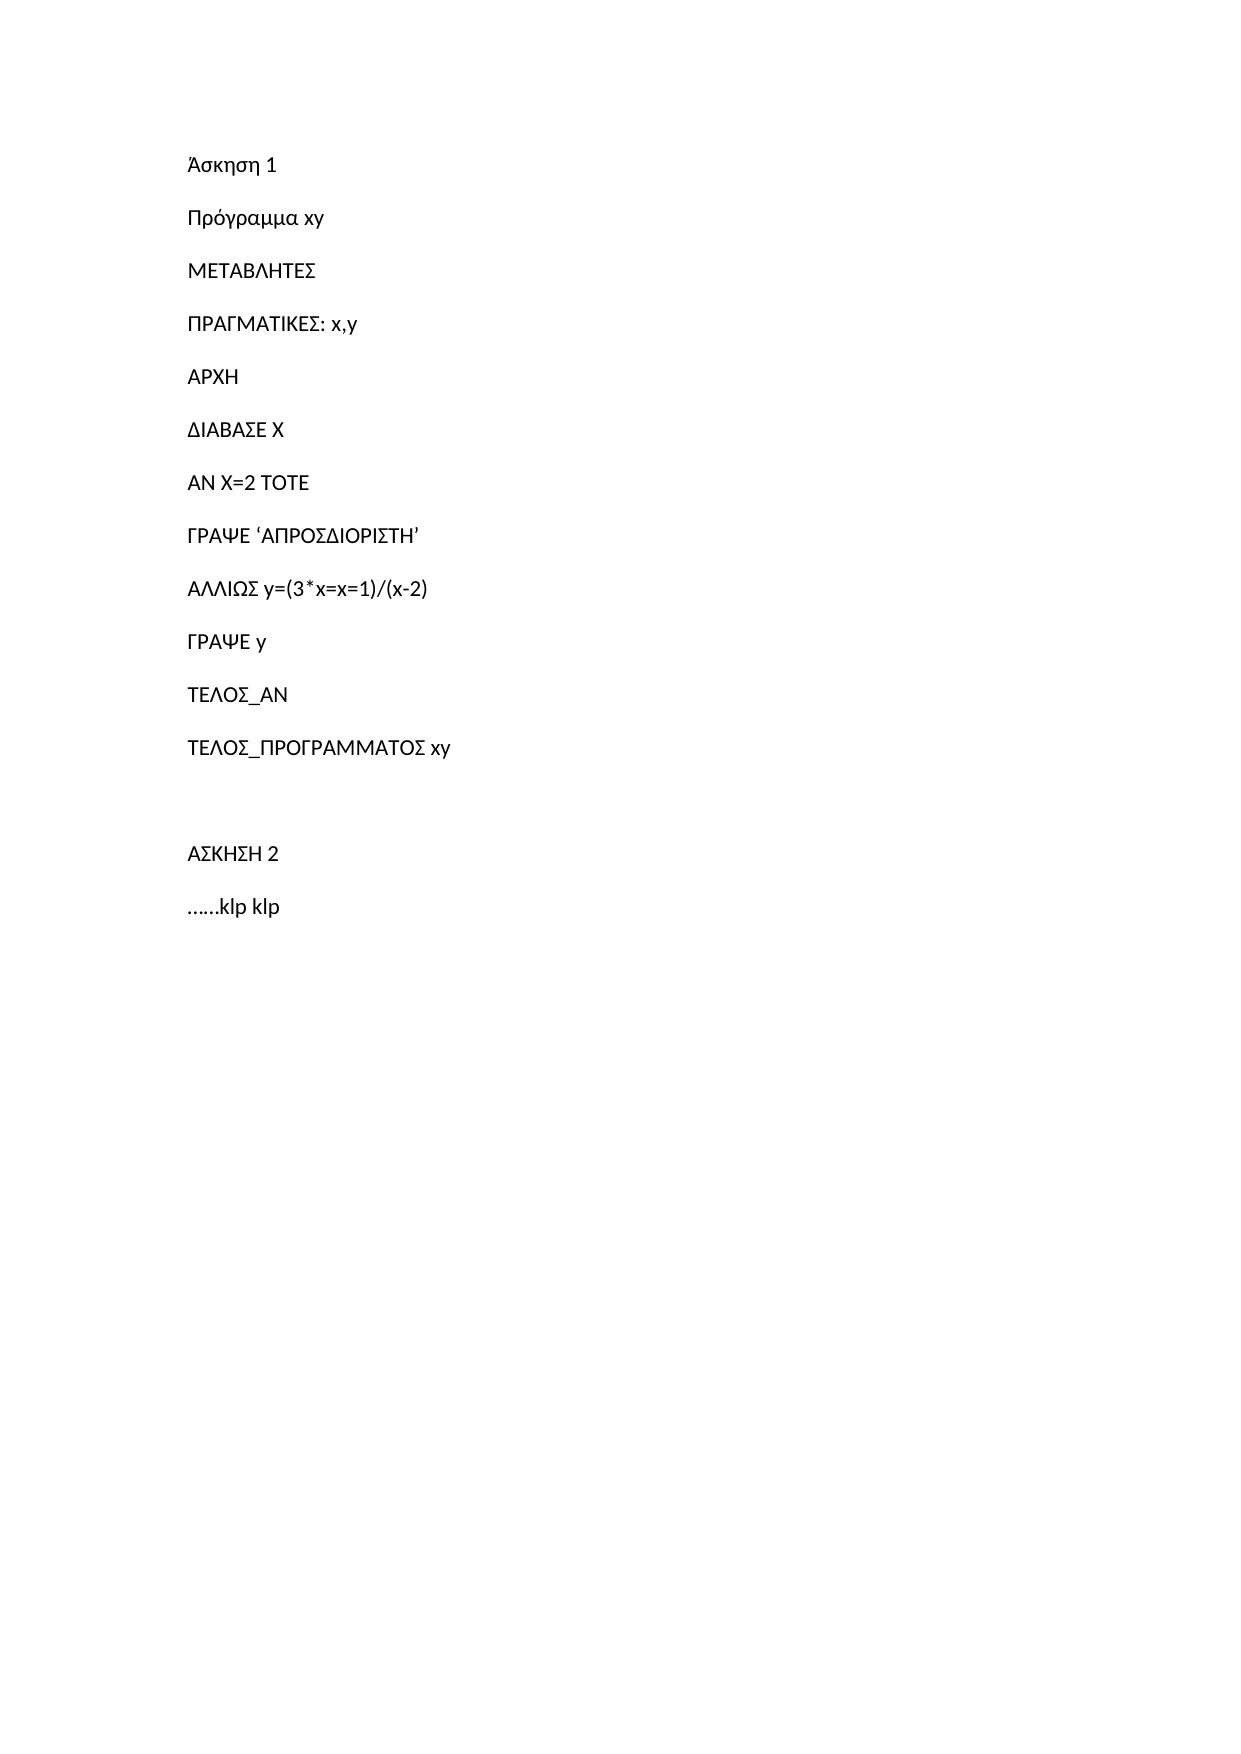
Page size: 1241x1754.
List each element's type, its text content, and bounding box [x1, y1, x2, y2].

text Άσκηση 1 [187, 150, 1053, 178]
text ΑΝ Χ=2 ΤΟΤΕ [187, 468, 1053, 496]
text ΤΕΛΟΣ_ΑΝ [187, 680, 1053, 708]
text ΑΡΧΗ [187, 362, 1053, 390]
text ΤΕΛΟΣ_ΠΡΟΓΡΑΜΜΑΤΟΣ xy [187, 733, 1053, 761]
text ΜΕΤΑΒΛΗΤΕΣ [187, 256, 1053, 284]
text ΑΛΛΙΩΣ y=(3*x=x=1)/(x-2) [187, 574, 1053, 602]
text Πρόγραμμα xy [187, 203, 1053, 231]
text ΔΙΑΒΑΣΕ Χ [187, 415, 1053, 443]
text ΓΡΑΨΕ y [187, 627, 1053, 655]
text ……klp klp [187, 892, 1053, 920]
text ΠΡΑΓΜΑΤΙΚΕΣ: x,y [187, 309, 1053, 337]
text ΓΡΑΨΕ ‘ΑΠΡΟΣΔΙΟΡΙΣΤΗ’ [187, 521, 1053, 549]
text ΆΣΚΗΣΗ 2 [187, 839, 1053, 867]
